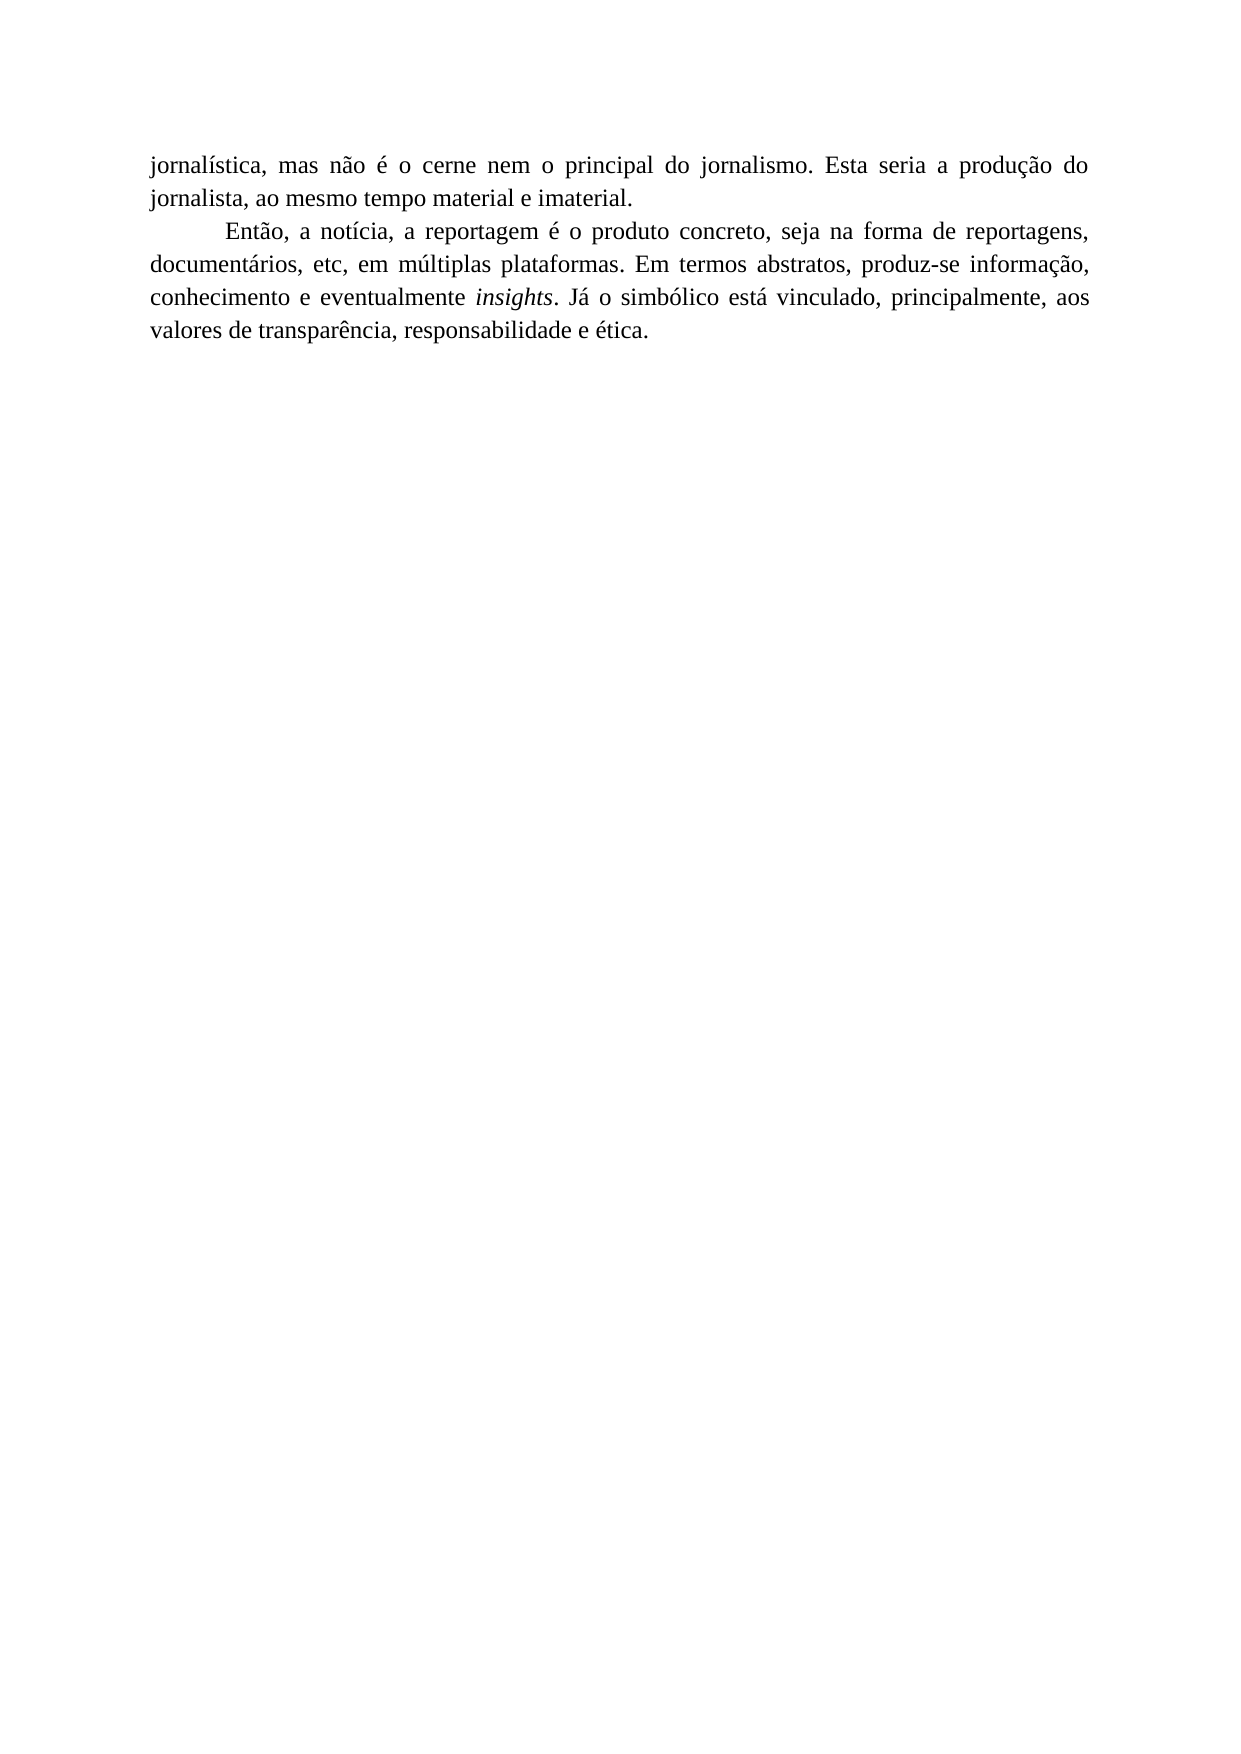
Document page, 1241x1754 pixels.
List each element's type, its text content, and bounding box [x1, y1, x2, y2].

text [150, 150, 1090, 212]
text Então, a notícia, a reportagem é o produto concreto, seja na forma de reportagens, documentários, etc, em múltiplas plataformas. Em termos abstratos, produz-se informação, conhecimento e eventualmente insights. Já o simbólico está vinculado, principalmente, aos valores de transparência, responsabilidade e ética. [150, 216, 1090, 344]
